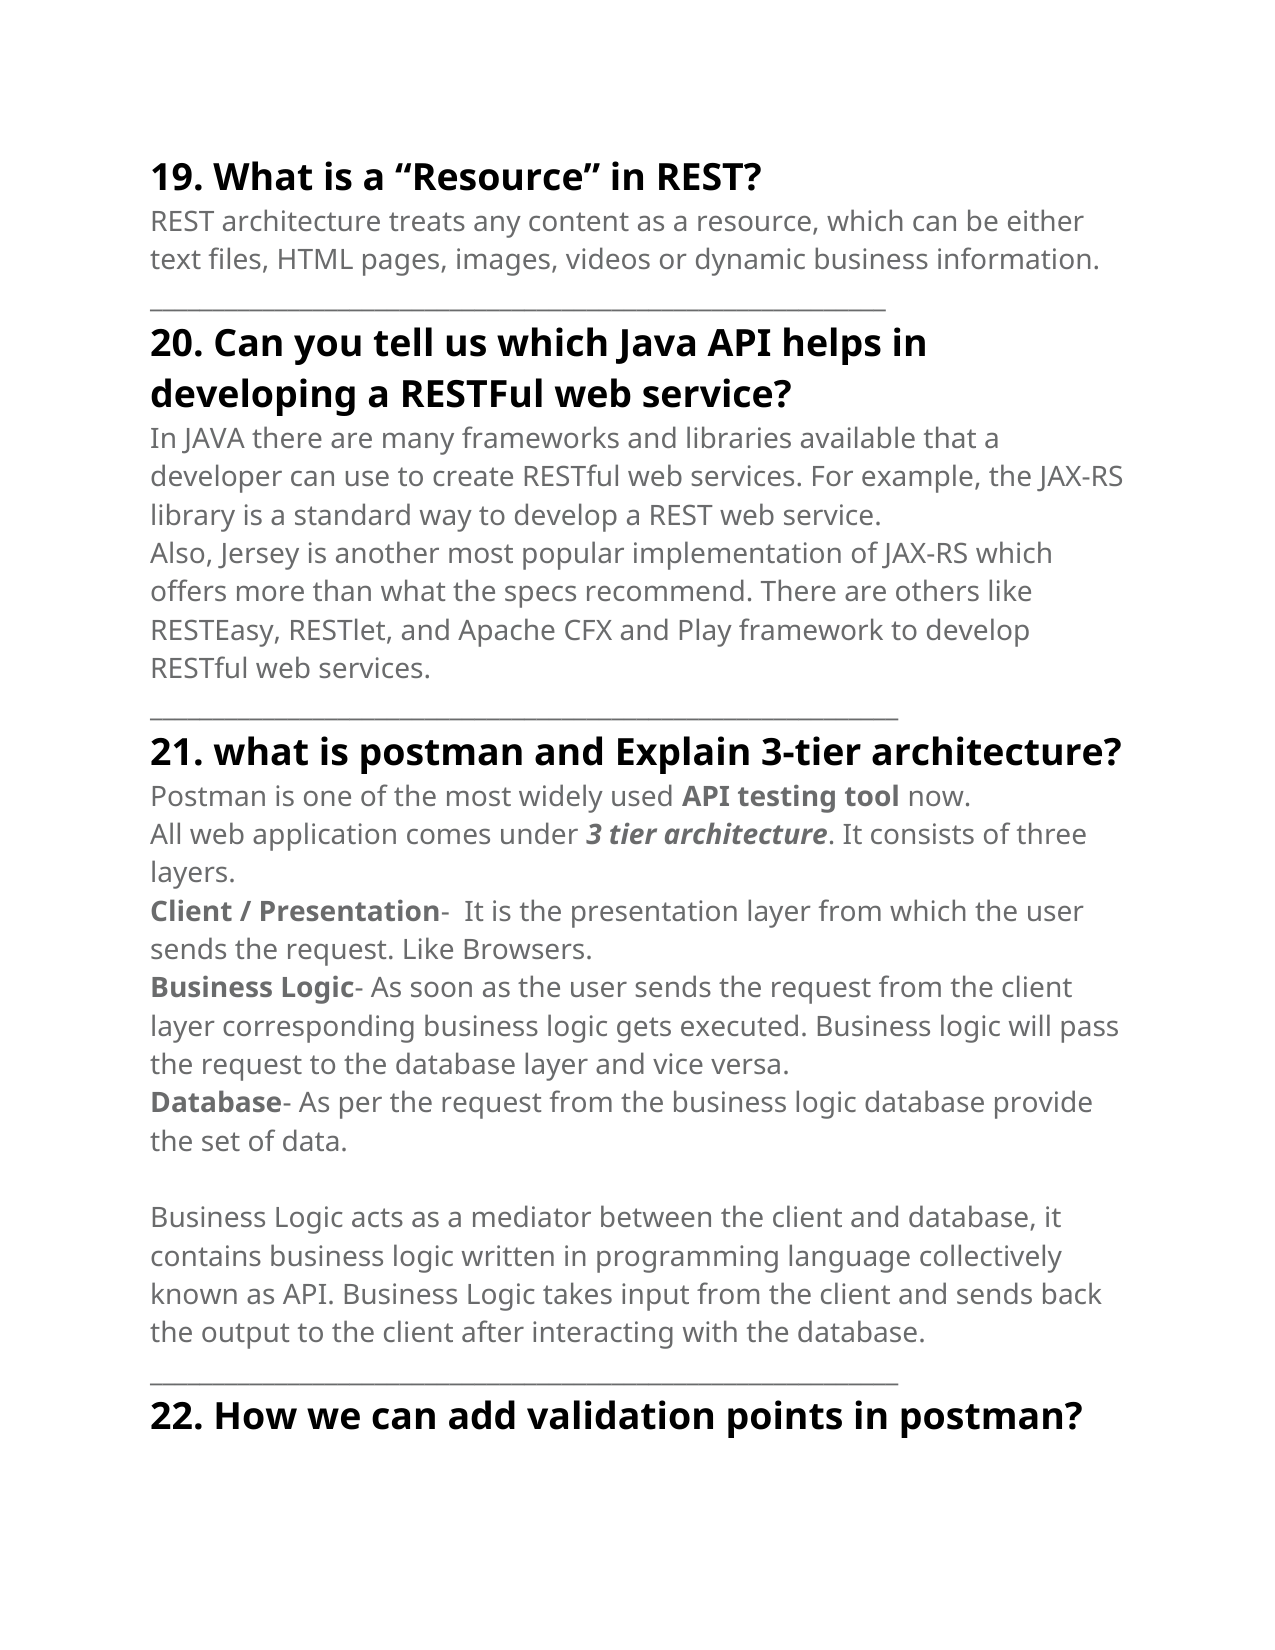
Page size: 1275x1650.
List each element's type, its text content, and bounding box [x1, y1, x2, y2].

subtitle 19. What is a “Resource” in REST? [150, 150, 1125, 201]
text ____________________________________________________________ [150, 1351, 1125, 1389]
text Business Logic- As soon as the user sends the request from the client layer corresponding business logic gets executed. Business logic will pass the request to the database layer and vice versa. [150, 967, 1125, 1082]
text REST architecture treats any content as a resource, which can be either text files, HTML pages, images, videos or dynamic business information. [150, 201, 1125, 278]
text All web application comes under 3 tier architecture. It consists of three layers. [150, 814, 1125, 891]
text Business Logic acts as a mediator between the client and database, it contains business logic written in programming language collectively known as API. Business Logic takes input from the client and sends back the output to the client after interacting with the database. [150, 1197, 1125, 1351]
text ____________________________________________________________ [150, 686, 1125, 725]
text In JAVA there are many frameworks and libraries available that a developer can use to create RESTful web services. For example, the JAX-RS library is a standard way to develop a REST web service. [150, 418, 1125, 533]
text Database- As per the request from the business logic database provide the set of data. [150, 1082, 1125, 1159]
subtitle 20. Can you tell us which Java API helps in developing a RESTFul web service? [150, 316, 1125, 418]
subtitle 22. How we can add validation points in postman? [150, 1389, 1125, 1440]
text Postman is one of the most widely used API testing tool now. [150, 776, 1125, 814]
text Also, Jersey is another most popular implementation of JAX-RS which offers more than what the specs recommend. There are others like RESTEasy, RESTlet, and Apache CFX and Play framework to develop RESTful web services. [150, 533, 1125, 686]
text Client / Presentation- It is the presentation layer from which the user sends the request. Like Browsers. [150, 891, 1125, 967]
text ___________________________________________________________ [150, 278, 1125, 316]
subtitle 21. what is postman and Explain 3-tier architecture? [150, 725, 1125, 776]
